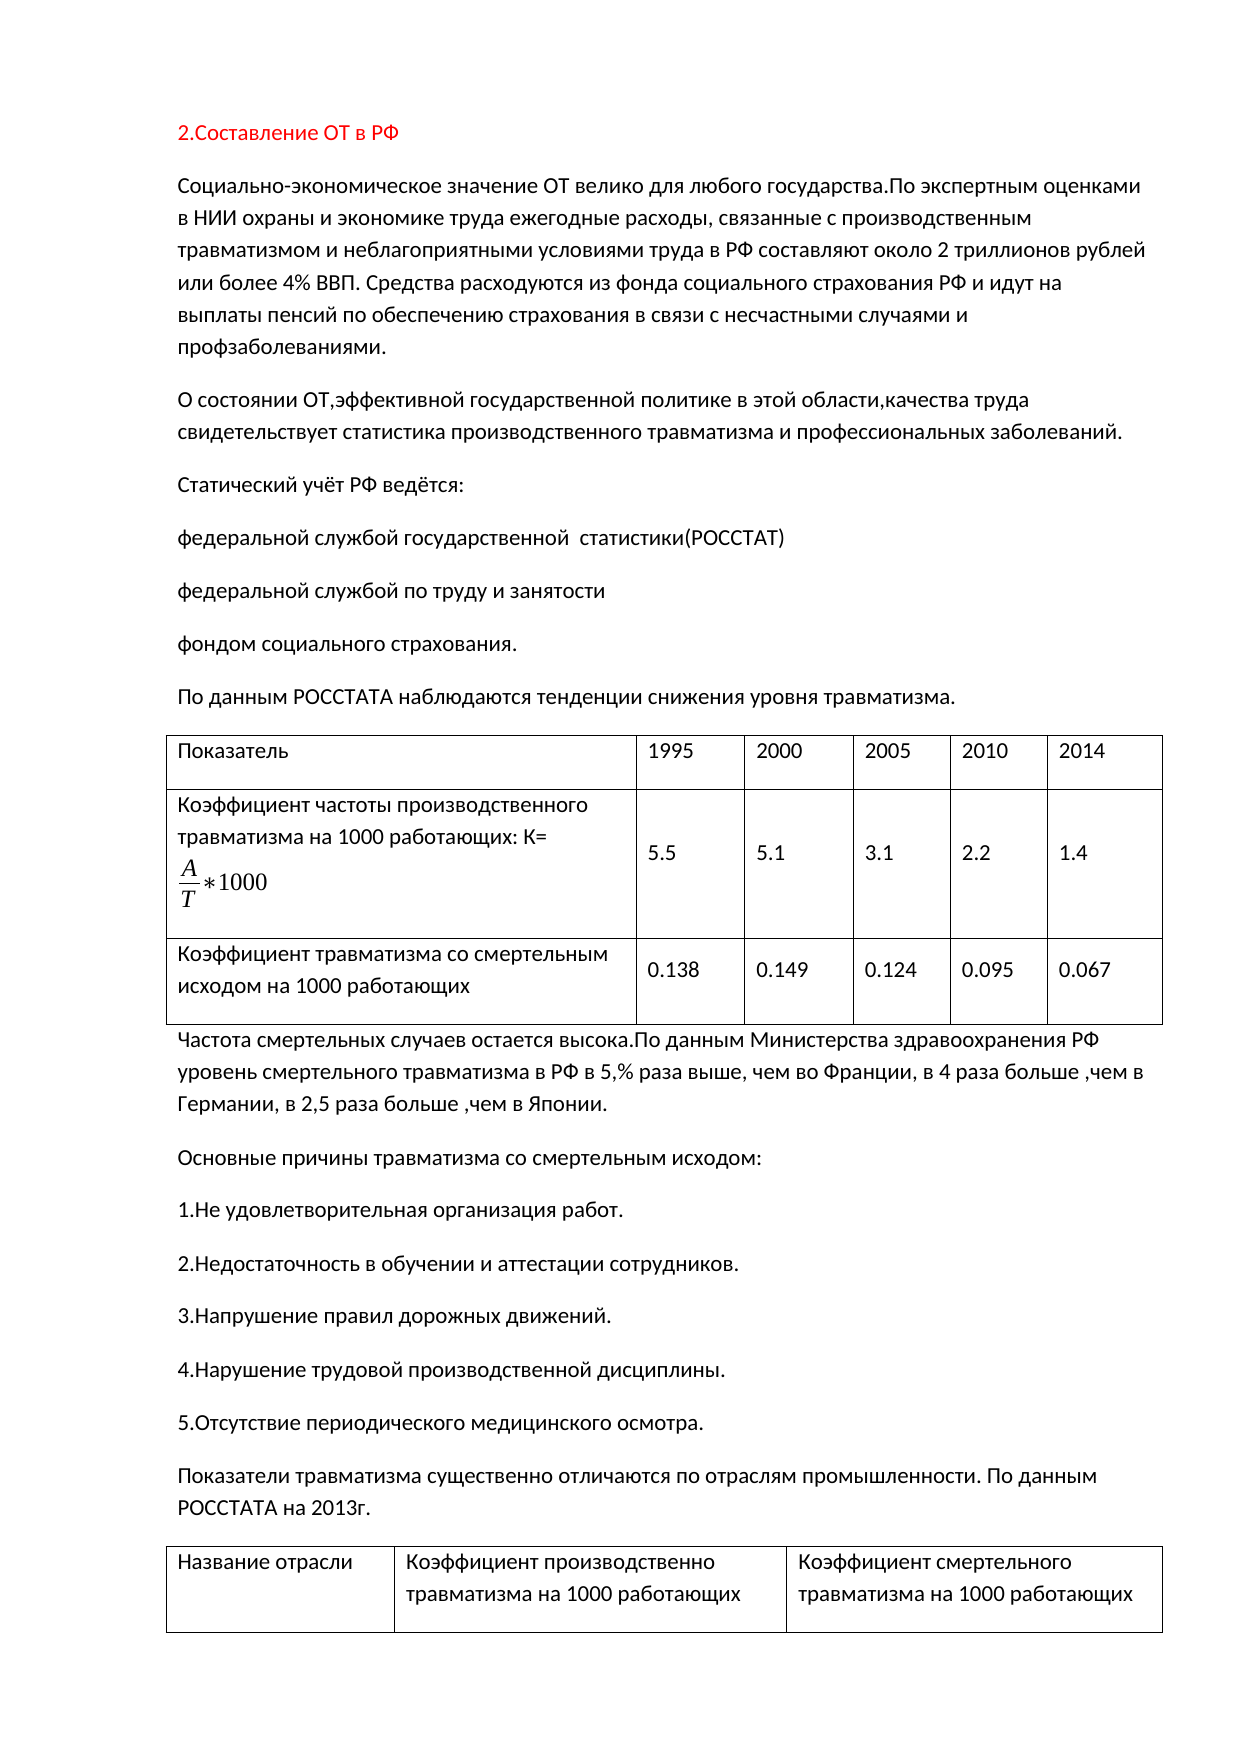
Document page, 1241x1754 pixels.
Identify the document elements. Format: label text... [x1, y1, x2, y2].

table_header 2005 [854, 736, 950, 789]
table_cell 0.138 [637, 939, 744, 1024]
text Показатели травматизма существенно отличаются по отраслям промышленности. По данным РОССТАТА на 2013г. [177, 1461, 1152, 1521]
table_cell 2.2 [951, 790, 1047, 938]
text 2.Недостаточность в обучении и аттестации сотрудников. [177, 1249, 1152, 1277]
text Частота смертельных случаев остается высока.По данным Министерства здравоохранения РФ уровень смертельного травматизма в РФ в 5,% раза выше, чем во Франции, в 4 раза больше ,чем в Германии, в 2,5 раза больше ,чем в Японии. [177, 1025, 1152, 1118]
table_cell Коэффициент частоты производственного травматизма на 1000 работающих: К= [167, 790, 636, 938]
table_cell 0.149 [745, 939, 853, 1024]
table_header Коэффициент смертельного травматизма на 1000 работающих [787, 1547, 1162, 1632]
text 3.Напрушение правил дорожных движений. [177, 1302, 1152, 1330]
text фондом социального страхования. [177, 629, 1152, 657]
table_cell 0.067 [1048, 939, 1162, 1024]
text 2.Составление ОТ в РФ [177, 118, 1152, 146]
table_header 1995 [637, 736, 744, 789]
text Статический учёт РФ ведётся: [177, 470, 1152, 498]
text 1.Не удовлетворительная организация работ. [177, 1196, 1152, 1224]
table_header Название отрасли [167, 1547, 394, 1632]
table_header Показатель [167, 736, 636, 789]
text О состоянии ОТ,эффективной государственной политике в этой области,качества труда свидетельствует статистика производственного травматизма и профессиональных заболеваний. [177, 385, 1152, 445]
text федеральной службой государственной статистики(РОССТАТ) [177, 523, 1152, 551]
table_cell 0.124 [854, 939, 950, 1024]
text 4.Нарушение трудовой производственной дисциплины. [177, 1355, 1152, 1383]
table_cell 3.1 [854, 790, 950, 938]
text Основные причины травматизма со смертельным исходом: [177, 1143, 1152, 1171]
table_cell 1.4 [1048, 790, 1162, 938]
table_header Коэффициент производственно травматизма на 1000 работающих [395, 1547, 786, 1632]
table_cell Коэффициент травматизма со смертельным исходом на 1000 работающих [167, 939, 636, 1024]
text 5.Отсутствие периодического медицинского осмотра. [177, 1408, 1152, 1436]
text Социально-экономическое значение ОТ велико для любого государства.По экспертным оценками в НИИ охраны и экономике труда ежегодные расходы, связанные с производственным травматизмом и неблагоприятными условиями труда в РФ составляют около 2 триллионов рублей или более 4% ВВП. Средства расходуются из фонда социального страхования РФ и идут на выплаты пенсий по обеспечению страхования в связи с несчастными случаями и профзаболеваниями. [177, 171, 1152, 360]
table_cell 0.095 [951, 939, 1047, 1024]
table_cell 5.1 [745, 790, 853, 938]
text федеральной службой по труду и занятости [177, 576, 1152, 604]
table_header 2010 [951, 736, 1047, 789]
table_header 2000 [745, 736, 853, 789]
table_header 2014 [1048, 736, 1162, 789]
table_cell 5.5 [637, 790, 744, 938]
text По данным РОССТАТА наблюдаются тенденции снижения уровня травматизма. [177, 682, 1152, 710]
